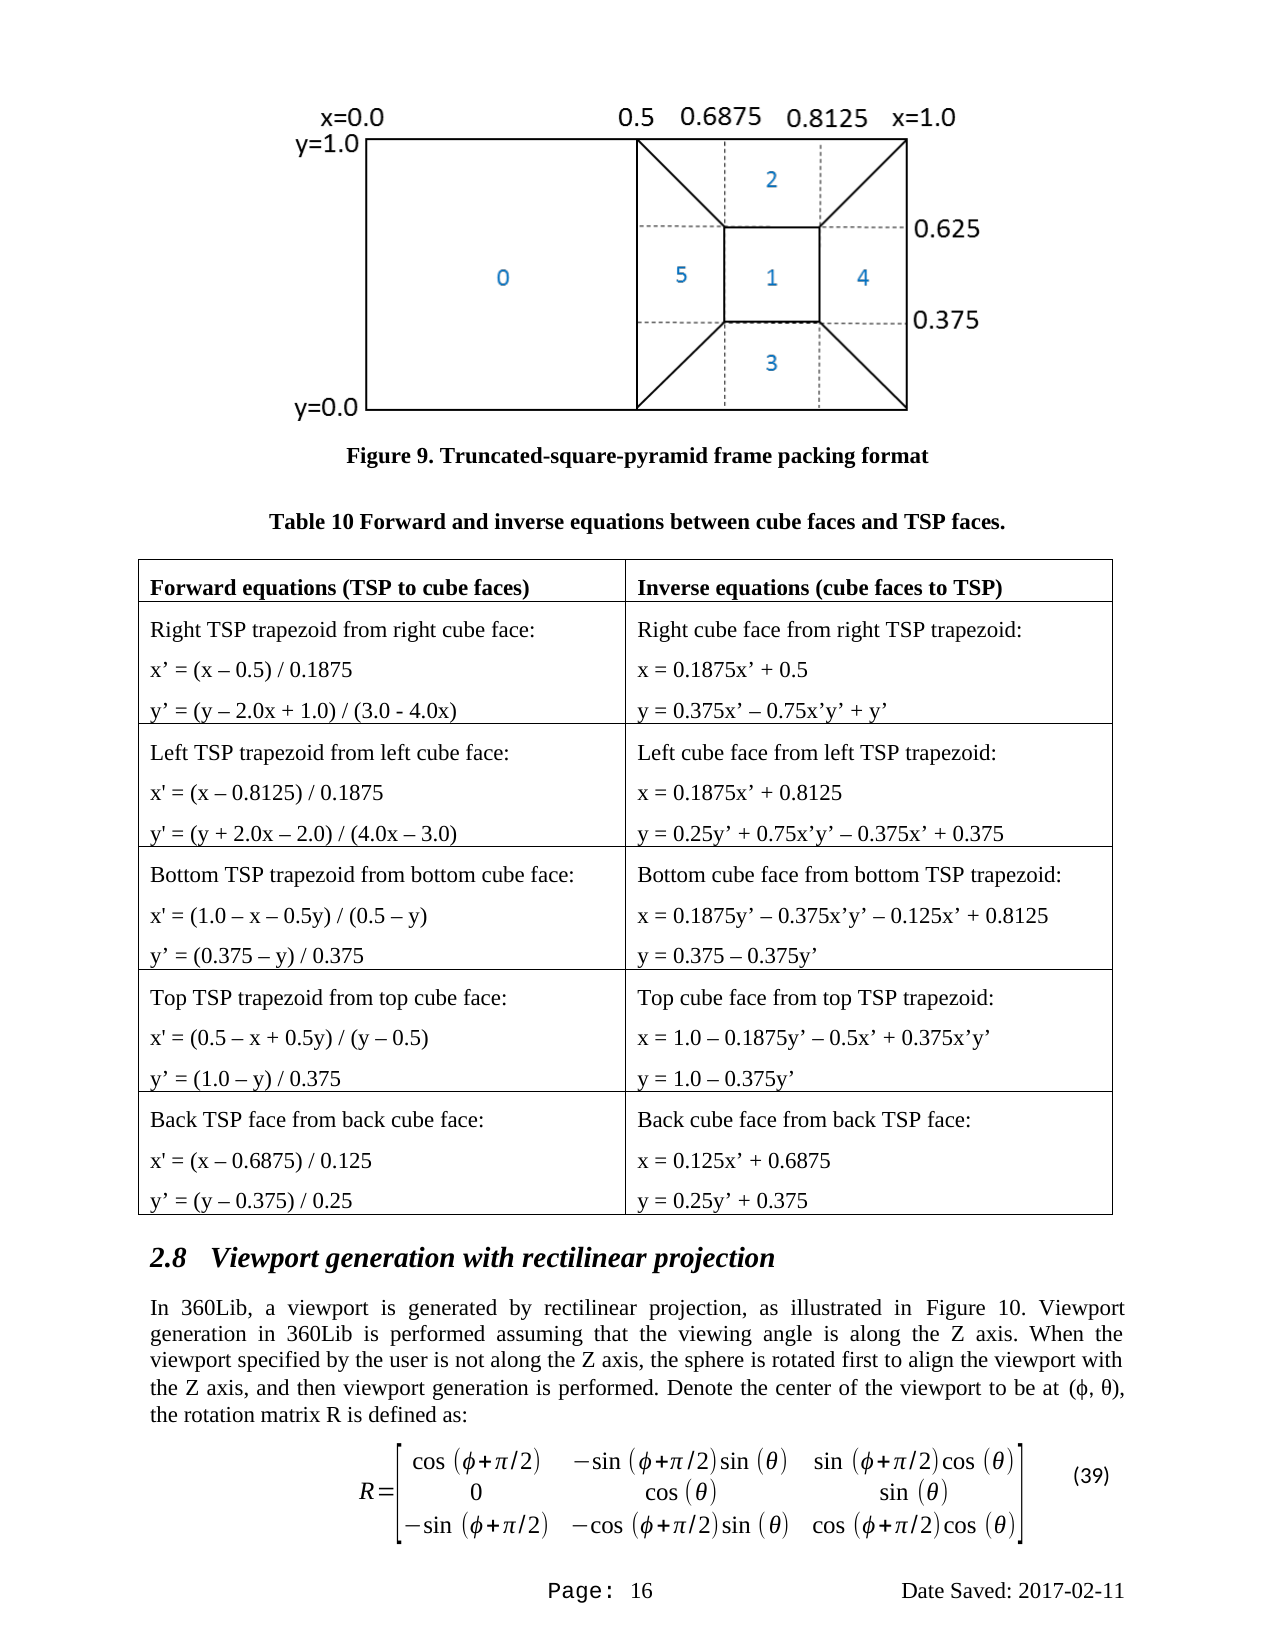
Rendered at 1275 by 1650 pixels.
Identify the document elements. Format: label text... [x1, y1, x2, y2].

table_cell Back TSP face from back cube face: x' = (x – 0.6875) / 0.125 y’ = (y – 0.375) / 0.25 [139, 1092, 625, 1214]
table_header (39) [1061, 1427, 1125, 1545]
list Figure 9. Truncated-square-pyramid frame packing format [150, 442, 1125, 468]
table_cell Bottom cube face from bottom TSP trapezoid: x = 0.1875y’ – 0.375x’y’ – 0.125x’ + 0.8125 y = 0.375 – 0.375y’ [626, 847, 1112, 968]
table_cell Right cube face from right TSP trapezoid: x = 0.1875x’ + 0.5 y = 0.375x’ – 0.75x’y’ + y’ [626, 602, 1112, 723]
table_cell Left cube face from left TSP trapezoid: x = 0.1875x’ + 0.8125 y = 0.25y’ + 0.75x’y’ – 0.375x’ + 0.375 [626, 724, 1112, 846]
table_cell Top cube face from top TSP trapezoid: x = 1.0 – 0.1875y’ – 0.5x’ + 0.375x’y’ y = 1.0 – 0.375y’ [626, 970, 1112, 1091]
picture [277, 90, 998, 442]
table_cell Left TSP trapezoid from left cube face: x' = (x – 0.8125) / 0.1875 y' = (y + 2.0x – 2.0) / (4.0x – 3.0) [139, 724, 625, 846]
list Table 10 Forward and inverse equations between cube faces and TSP faces. [150, 508, 1125, 534]
table_cell Right TSP trapezoid from right cube face: x’ = (x – 0.5) / 0.1875 y’ = (y – 2.0x + 1.0) / (3.0 - 4.0x) [139, 602, 625, 723]
table_header Forward equations (TSP to cube faces) [139, 560, 625, 601]
table_cell Top TSP trapezoid from top cube face: x' = (0.5 – x + 0.5y) / (y – 0.5) y’ = (1.0 – y) / 0.375 [139, 970, 625, 1091]
table_cell Bottom TSP trapezoid from bottom cube face: x' = (1.0 – x – 0.5y) / (0.5 – y) y’ = (0.375 – y) / 0.375 [139, 847, 625, 968]
text In 360Lib, a viewport is generated by rectilinear projection, as illustrated in Figure 10. Viewport generation in 360Lib is performed assuming that the viewing angle is along the Z axis. When the viewport specified by the user is not along the Z axis, the sphere is rotated first to align the viewport with the Z axis, and then viewport generation is performed. Denote the center of the viewport to be at (ϕ, θ), the rotation matrix R is defined as: [150, 1294, 1125, 1427]
table_header Inverse equations (cube faces to TSP) [626, 560, 1112, 601]
table_header [50, 1427, 1061, 1545]
subtitle Viewport generation with rectilinear projection [150, 1240, 1125, 1273]
table_cell Back cube face from back TSP face: x = 0.125x’ + 0.6875 y = 0.25y’ + 0.375 [626, 1092, 1112, 1214]
